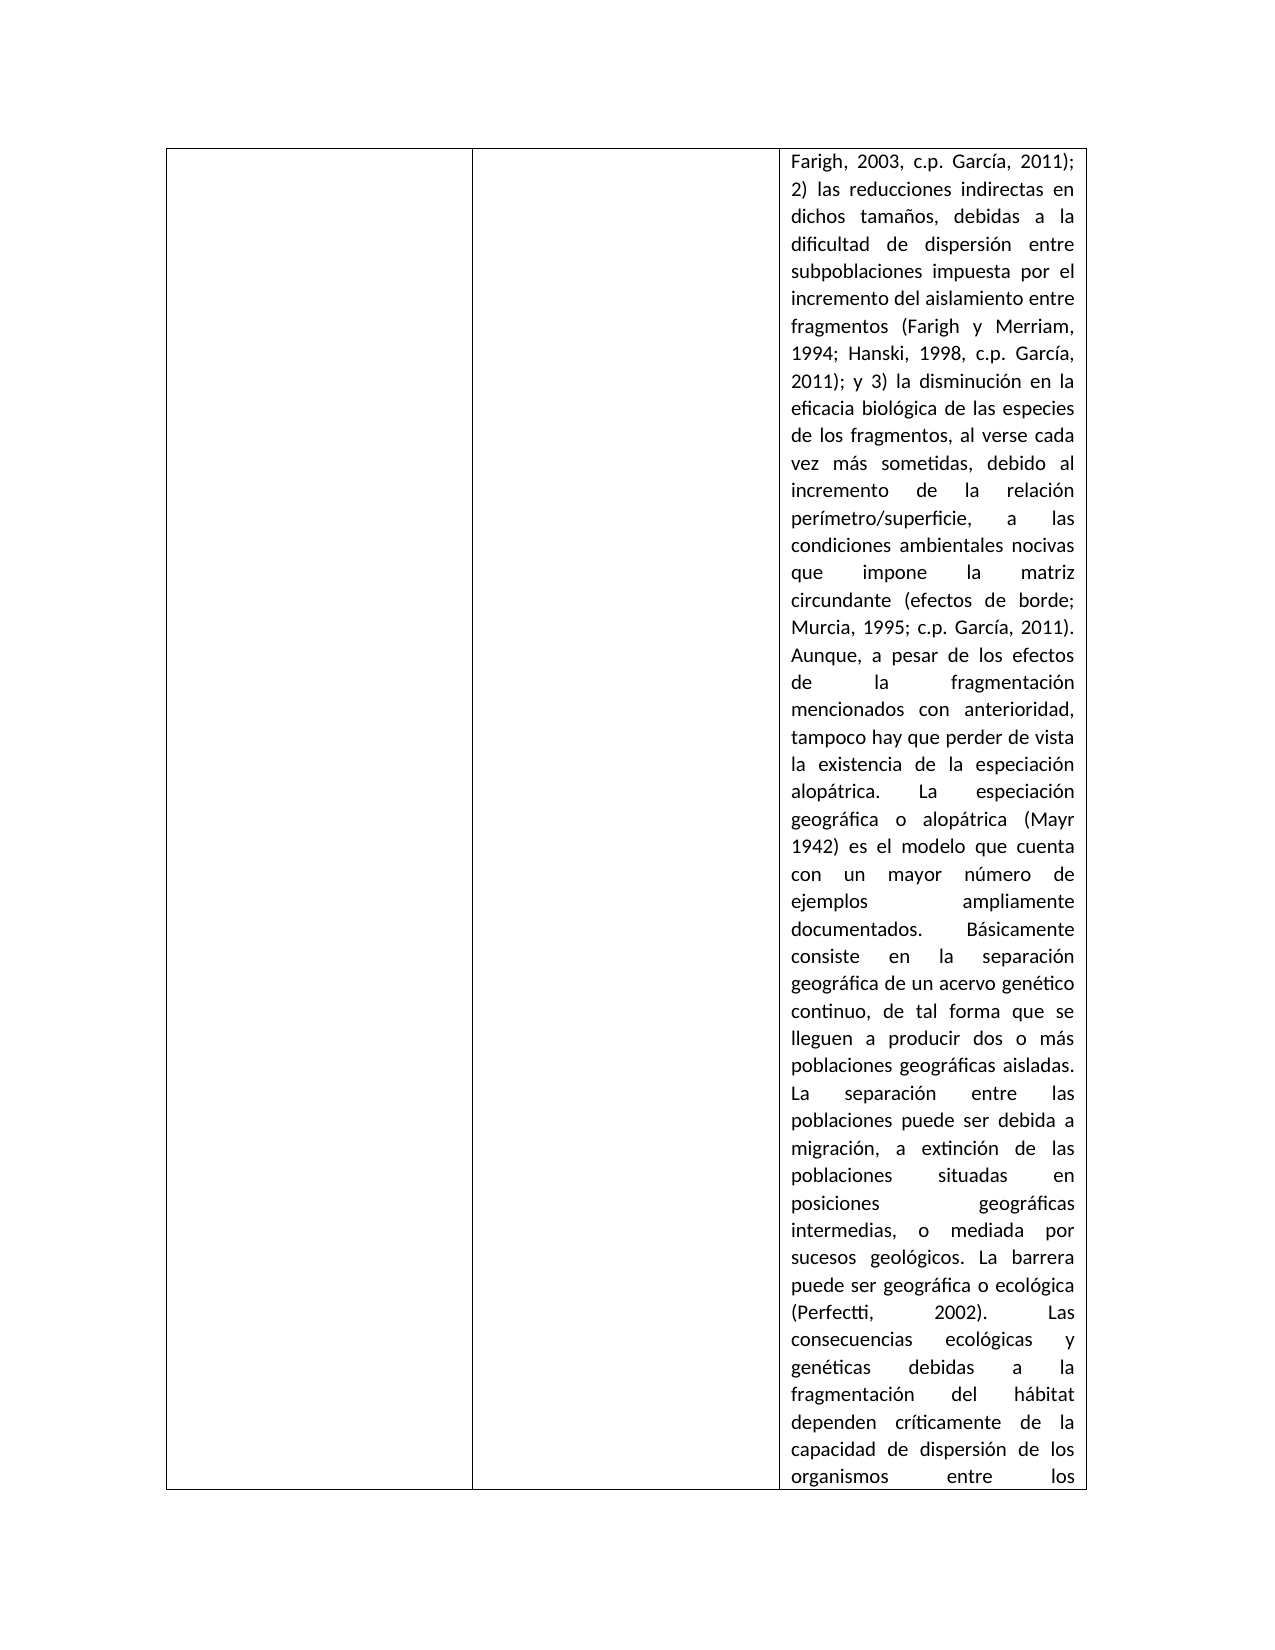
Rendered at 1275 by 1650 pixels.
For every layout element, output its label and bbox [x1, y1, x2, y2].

table_cell [167, 149, 472, 1489]
table_cell [780, 149, 1086, 1489]
table_cell [473, 149, 779, 1489]
